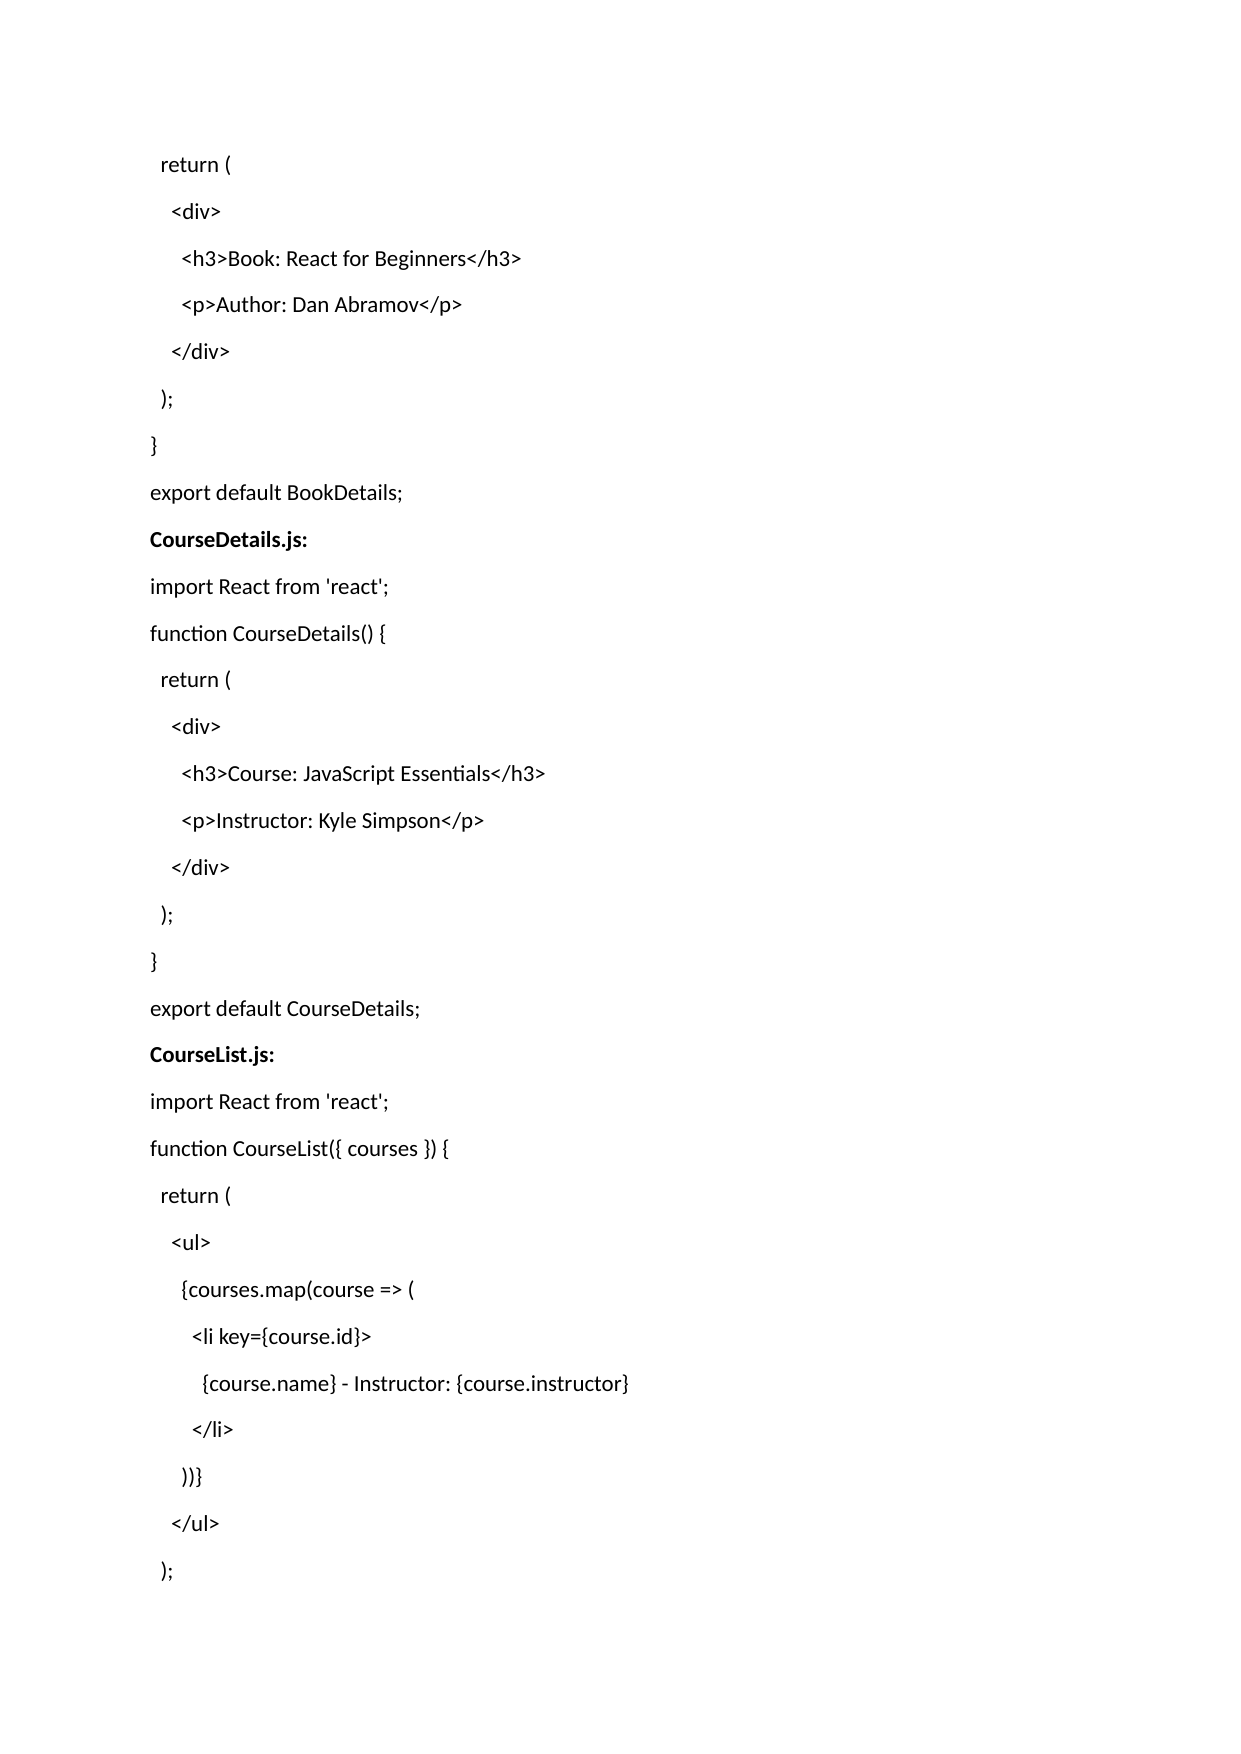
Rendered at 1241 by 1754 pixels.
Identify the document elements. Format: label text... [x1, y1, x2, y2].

text <h3>Course: JavaScript Essentials</h3> [150, 759, 1090, 787]
text function CourseDetails() { [150, 619, 1090, 647]
text {courses.map(course => ( [150, 1275, 1090, 1303]
text CourseList.js: [150, 1041, 1090, 1069]
text <li key={course.id}> [150, 1322, 1090, 1350]
text CourseDetails.js: [150, 525, 1090, 553]
text {course.name} - Instructor: {course.instructor} [150, 1369, 1090, 1397]
text </li> [150, 1416, 1090, 1444]
text <h3>Book: React for Beginners</h3> [150, 244, 1090, 272]
text </div> [150, 337, 1090, 366]
text import React from 'react'; [150, 1087, 1090, 1116]
text return ( [150, 666, 1090, 694]
text ); [150, 900, 1090, 928]
text } [150, 947, 1090, 975]
text export default BookDetails; [150, 478, 1090, 506]
text <p>Author: Dan Abramov</p> [150, 291, 1090, 319]
text <div> [150, 712, 1090, 741]
text </div> [150, 853, 1090, 881]
text </ul> [150, 1509, 1090, 1537]
text ); [150, 384, 1090, 412]
text <div> [150, 197, 1090, 225]
text return ( [150, 150, 1090, 178]
text export default CourseDetails; [150, 994, 1090, 1022]
text import React from 'react'; [150, 572, 1090, 600]
text return ( [150, 1181, 1090, 1209]
text } [150, 431, 1090, 459]
text <p>Instructor: Kyle Simpson</p> [150, 806, 1090, 834]
text function CourseList({ courses }) { [150, 1134, 1090, 1162]
text <ul> [150, 1228, 1090, 1256]
text ))} [150, 1462, 1090, 1491]
text ); [150, 1556, 1090, 1584]
